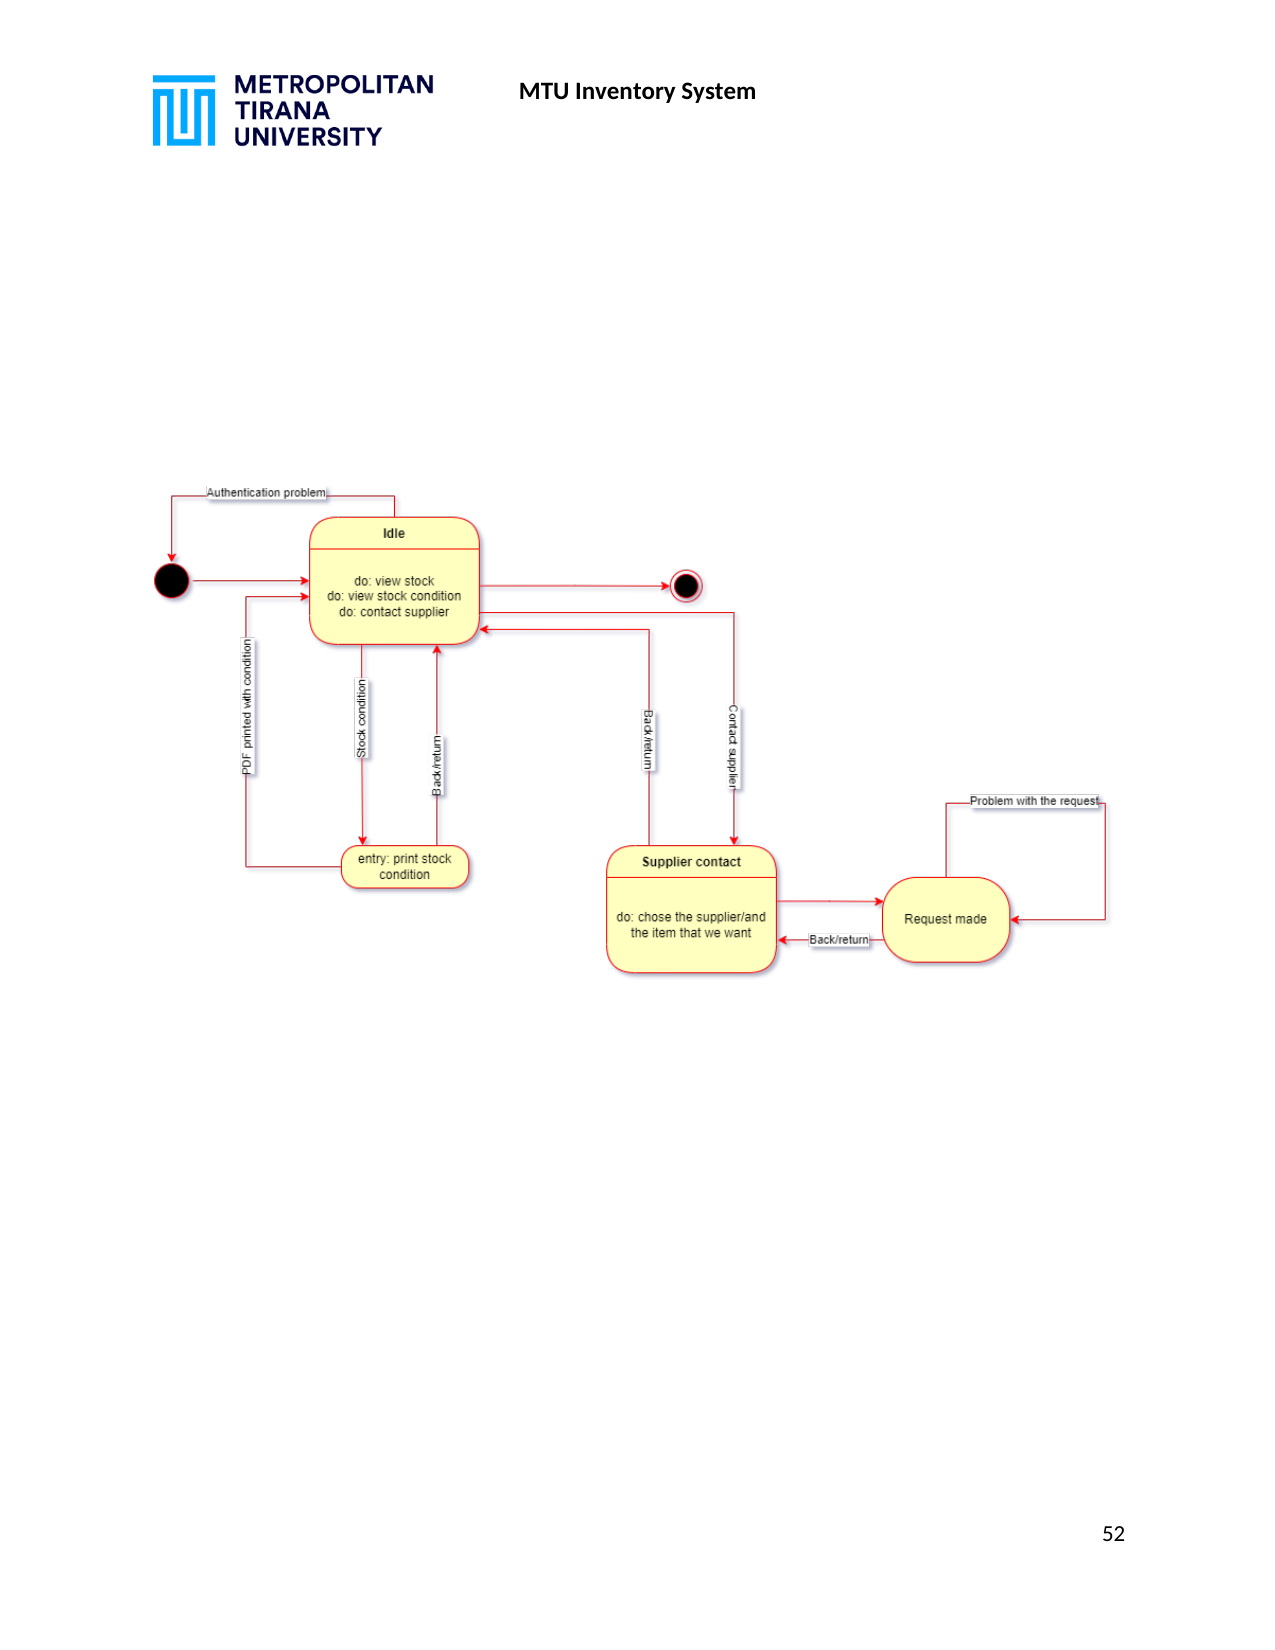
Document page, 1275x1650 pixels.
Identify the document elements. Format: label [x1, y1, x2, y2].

picture [150, 75, 439, 147]
picture [150, 486, 1125, 985]
